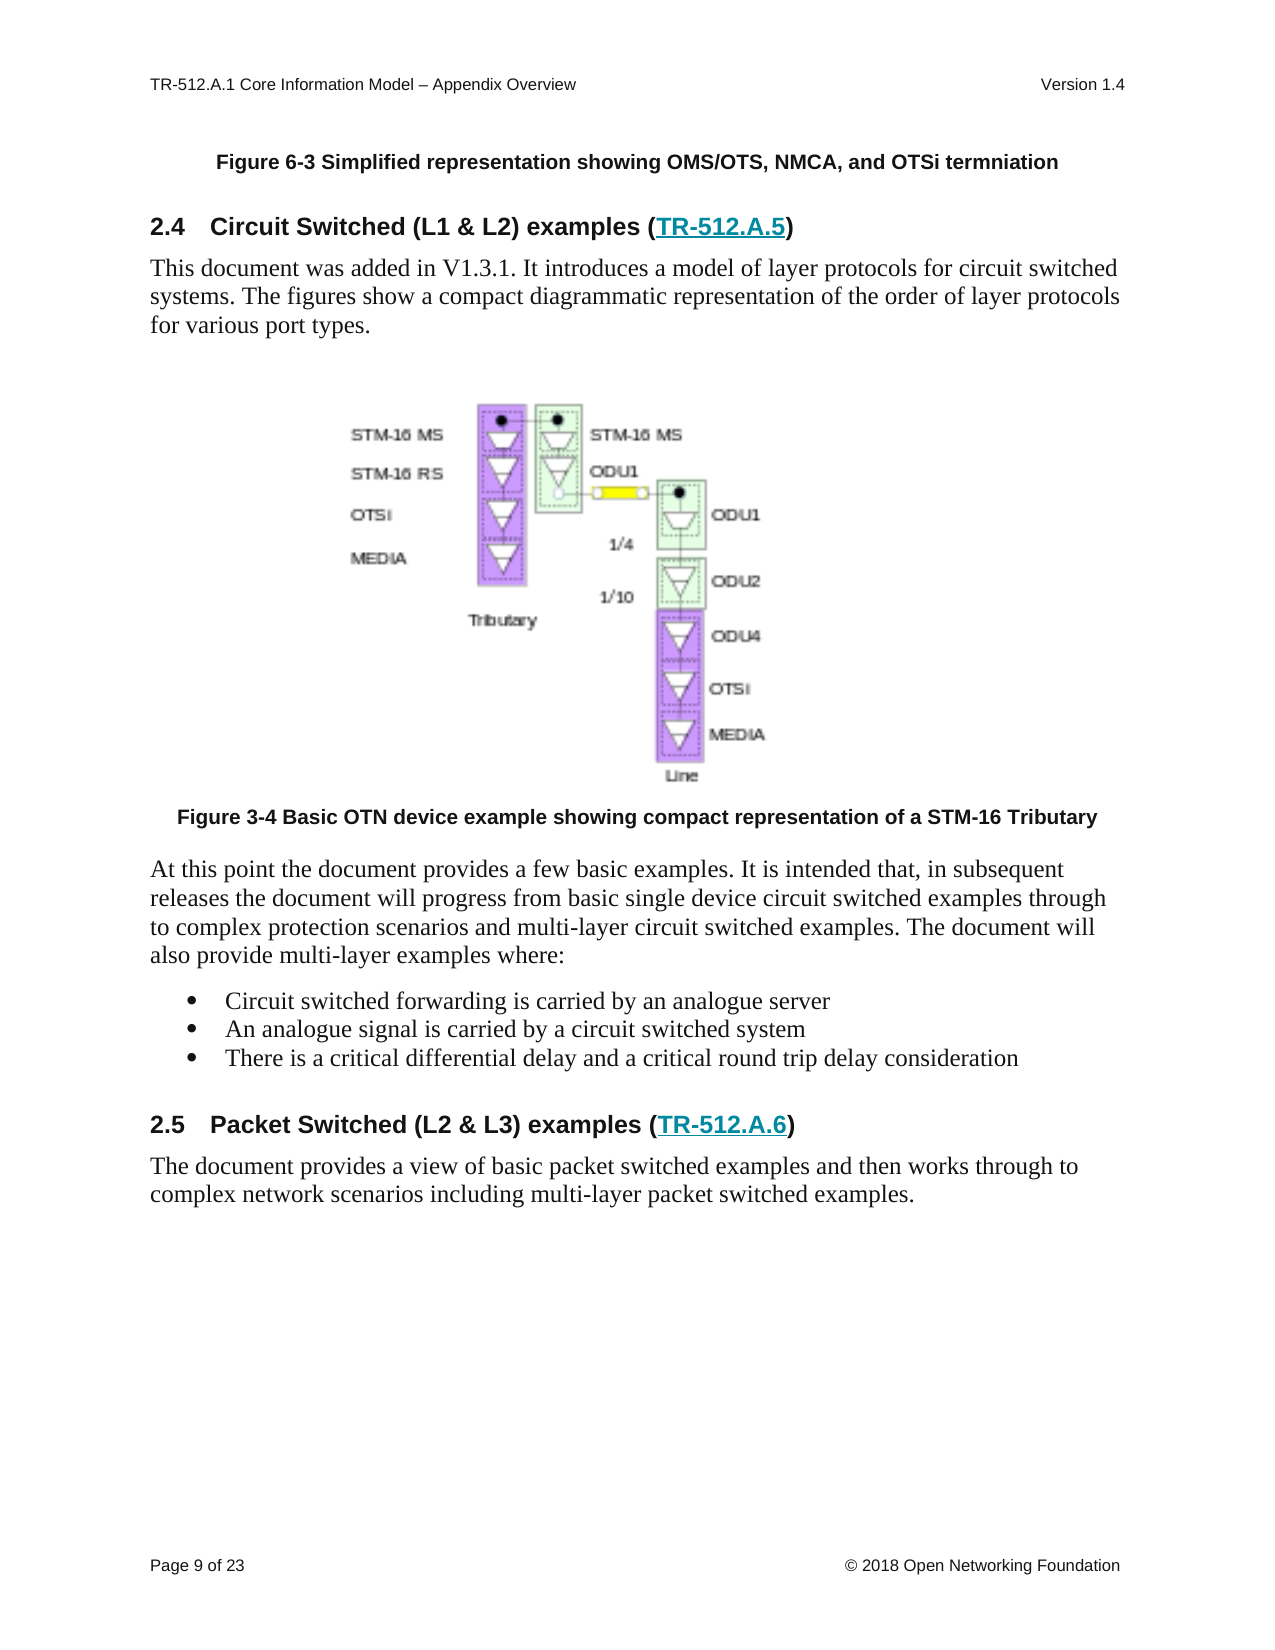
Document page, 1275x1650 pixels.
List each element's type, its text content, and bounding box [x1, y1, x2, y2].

text At this point the document provides a few basic examples. It is intended that, in subsequent releases the document will progress from basic single device circuit switched examples through to complex protection scenarios and multi-layer circuit switched examples. The document will also provide multi-layer examples where: [150, 854, 1125, 969]
text The document provides a view of basic packet switched examples and then works through to complex network scenarios including multi-layer packet switched examples. [150, 1151, 1125, 1208]
list An analogue signal is carried by a circuit switched system [187, 1014, 1125, 1043]
list There is a critical differential delay and a critical round trip delay consideration [187, 1043, 1125, 1072]
list Circuit switched forwarding is carried by an analogue server [187, 986, 1125, 1014]
subtitle Circuit Switched (L1 & L2) examples (TR-512.A.5) [150, 211, 1125, 240]
subtitle Packet Switched (L2 & L3) examples (TR-512.A.6) [150, 1109, 1125, 1138]
text This document was added in V1.3.1. It introduces a model of layer protocols for circuit switched systems. The figures show a compact diagrammatic representation of the order of layer protocols for various port types. [150, 253, 1125, 339]
